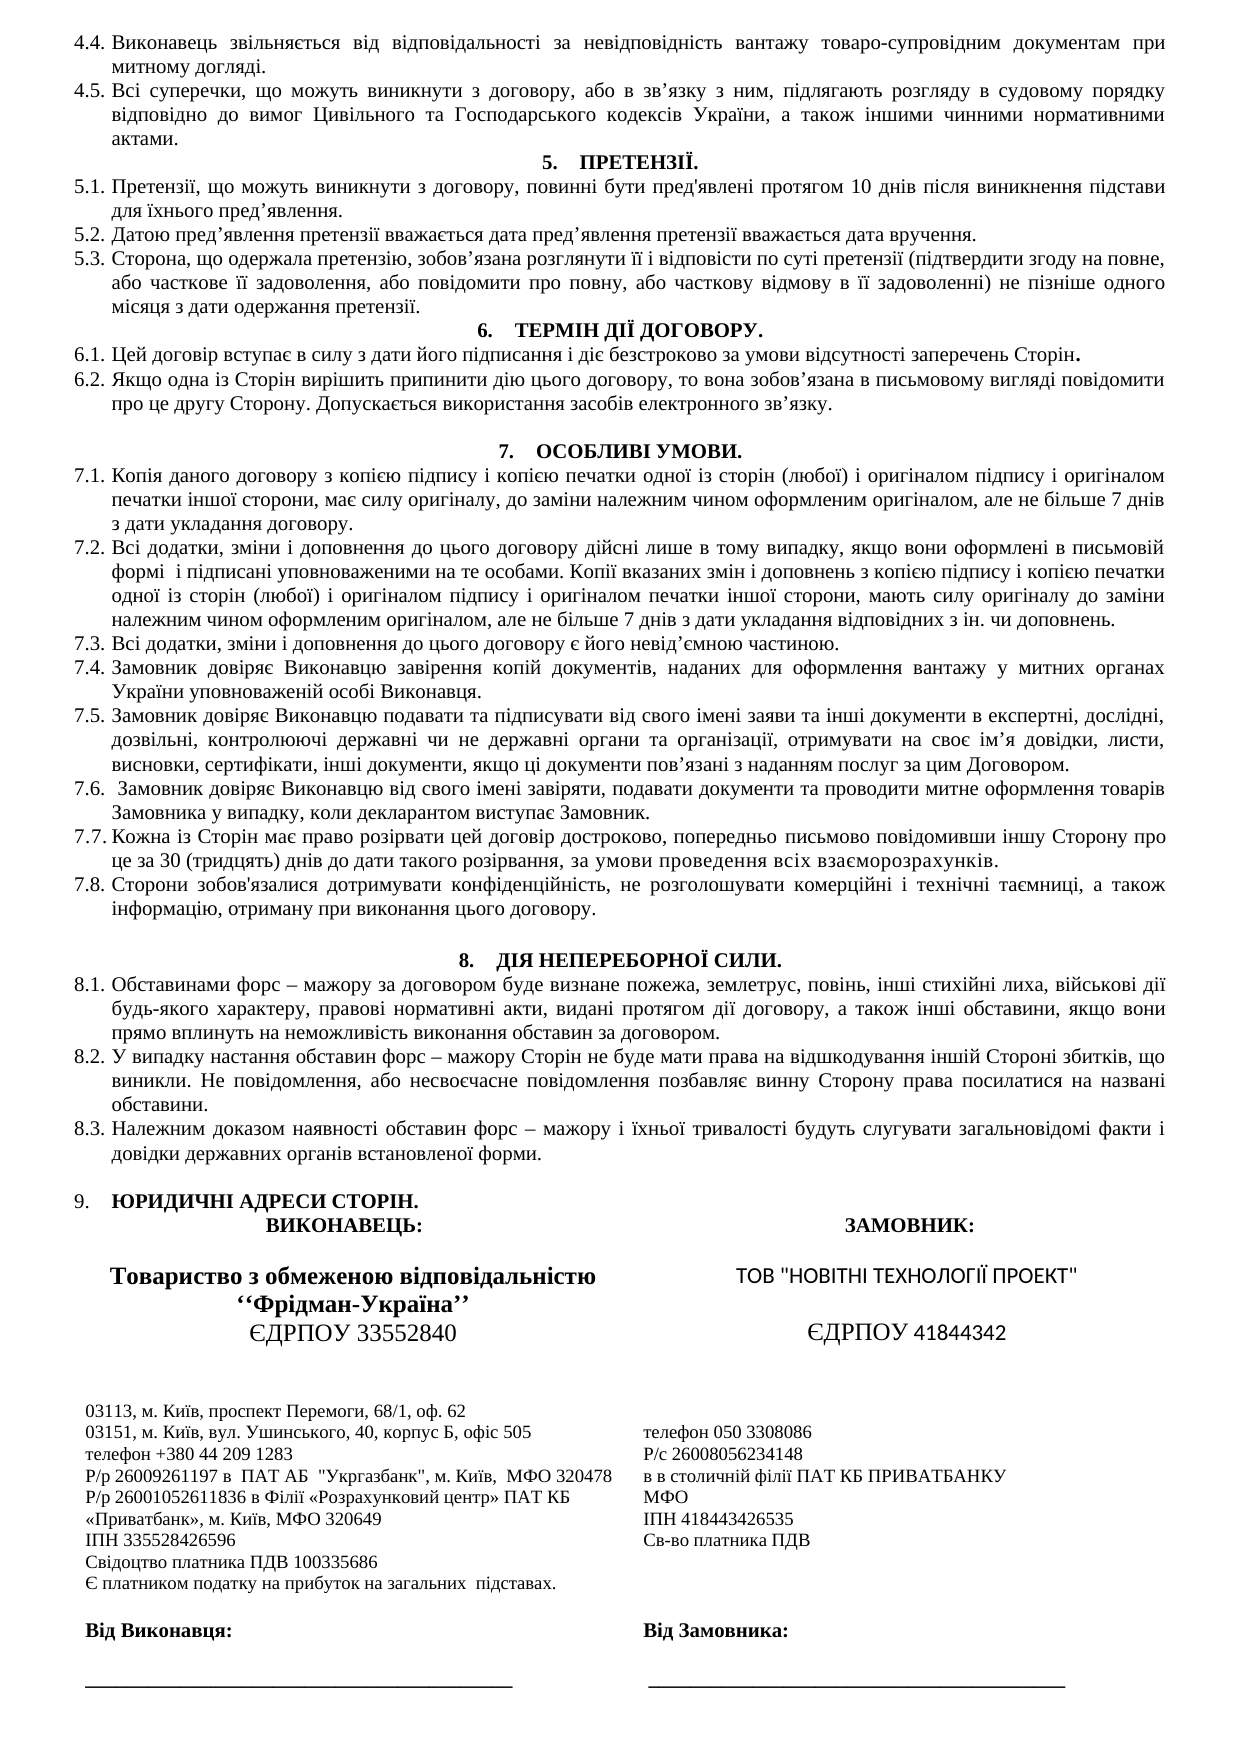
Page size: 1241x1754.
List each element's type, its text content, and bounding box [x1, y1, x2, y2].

list ПРЕТЕНЗІЇ. [74, 150, 1167, 174]
list Замовник довіряє Виконавцю подавати та підписувати від свого імені заяви та інші документи в експертні, дослідні, дозвільні, контролюючі державні чи не державні органи та організації, отримувати на своє ім’я довідки, листи, висновки, сертифікати, інші документи, якщо ці документи пов’язані з наданням послуг за цим Договором. [74, 703, 1167, 776]
list Кожна із Сторін має право розірвати цей договір достроково, попередньо письмово повідомивши іншу Сторону про це за 30 (тридцять) днів до дати такого розірвання, за умови проведення всіх взаєморозрахунків. [74, 824, 1167, 872]
table_cell телефон 050 3308086 Р/с 26008056234148 в в столичній філії ПАТ КБ ПРИВАТБАНКУ МФО IПН 418443426535 Св-во платника ПДВ [632, 1400, 1181, 1594]
list Цей договір вступає в силу з дати його підписання і діє безстроково за умови відсутності заперечень Сторін. [74, 342, 1167, 366]
list Обставинами форс – мажору за договором буде визнане пожежа, землетрус, повінь, інші стихійні лиха, військові дії будь-якого характеру, правові нормативні акти, видані протягом дії договору, а також інші обставини, якщо вони прямо вплинуть на неможливість виконання обставин за договором. [74, 972, 1167, 1044]
list ТЕРМІН ДІЇ ДОГОВОРУ. [74, 318, 1167, 342]
list У випадку настання обставин форс – мажору Сторін не буде мати права на відшкодування іншій Стороні збитків, що виникли. Не повідомлення, або несвоєчасне повідомлення позбавляє винну Сторону права посилатися на названі обставини. [74, 1044, 1167, 1116]
table_header ТОВ "НОВІТНІ ТЕХНОЛОГІЇ ПРОЕКТ" ЄДРПОУ 41844342 [632, 1261, 1181, 1400]
list ОСОБЛИВІ УМОВИ. [74, 439, 1167, 463]
list Замовник довіряє Виконавцю від свого імені завіряти, подавати документи та проводити митне оформлення товарів Замовника у випадку, коли декларантом виступає Замовник. [74, 776, 1167, 824]
list ЮРИДИЧНІ АДРЕСИ СТОРІН. [74, 1188, 1167, 1213]
list Копія даного договору з копією підпису і копією печатки одної із сторін (любої) і оригіналом підпису і оригіналом печатки іншої сторони, має силу оригіналу, до заміни належним чином оформленим оригіналом, але не більше 7 днів з дати укладання договору. [74, 463, 1167, 535]
list Замовник довіряє Виконавцю завірення копій документів, наданих для оформлення вантажу у митних органах України уповноваженій особі Виконавця. [74, 655, 1167, 703]
list ДІЯ НЕПЕРЕБОРНОЇ СИЛИ. [74, 948, 1167, 972]
text ВИКОНАВЕЦЬ: ЗАМОВНИК: [74, 1213, 1167, 1237]
table_cell 03113, м. Київ, проспект Перемоги, 68/1, оф. 62 03151, м. Київ, вул. Ушинського, 40, корпус Б, офіс 505 телефон +380 44 209 1283 Р/р 26009261197 в ПАТ АБ "Укргазбанк", м. Київ, МФО 320478 Р/р 26001052611836 в Філії «Розрахунковий центр» ПАТ КБ «Приватбанк», м. Київ, МФО 320649 ІПН 335528426596 Свідоцтво платника ПДВ 100335686 Є платником податку на прибуток на загальних підставах. [74, 1400, 632, 1594]
table_header Товариство з обмеженою відповідальністю ‘‘Фрідман-Україна’’ ЄДРПОУ 33552840 [74, 1261, 632, 1400]
list Якщо одна із Сторін вирішить припинити дію цього договору, то вона зобов’язана в письмовому вигляді повідомити про це другу Сторону. Допускається використання засобів електронного зв’язку. [74, 366, 1167, 414]
list Сторона, що одержала претензію, зобов’язана розглянути її і відповісти по суті претензії (підтвердити згоду на повне, або часткове її задоволення, або повідомити про повну, або часткову відмову в її задоволенні) не пізніше одного місяця з дати одержання претензії. [74, 246, 1167, 318]
list Належним доказом наявності обставин форс – мажору і їхньої тривалості будуть слугувати загальновідомі факти і довідки державних органів встановленої форми. [74, 1116, 1167, 1164]
table_cell Від Виконавця: _________________________________________ [74, 1594, 632, 1690]
list Сторони зобов'язалися дотримувати конфіденційність, не розголошувати комерційні і технічні таємниці, а також інформацію, отриману при виконання цього договору. [74, 872, 1167, 920]
list Виконавець звільняється від відповідальності за невідповідність вантажу товаро-супровідним документам при митному догляді. [74, 29, 1167, 78]
list Всі суперечки, що можуть виникнути з договору, або в зв’язку з ним, підлягають розгляду в судовому порядку відповідно до вимог Цивільного та Господарського кодексів України, а також іншими чинними нормативними актами. [74, 78, 1167, 150]
list Всі додатки, зміни і доповнення до цього договору є його невід’ємною частиною. [74, 631, 1167, 655]
list Всі додатки, зміни і доповнення до цього договору дійсні лише в тому випадку, якщо вони оформлені в письмовій формі і підписані уповноваженими на те особами. Копії вказаних змін і доповнень з копією підпису і копією печатки одної із сторін (любої) і оригіналом підпису і оригіналом печатки іншої сторони, мають силу оригіналу до заміни належним чином оформленим оригіналом, але не більше 7 днів з дати укладання відповідних з ін. чи доповнень. [74, 535, 1167, 631]
list Датою пред’явлення претензії вважається дата пред’явлення претензії вважається дата вручення. [74, 222, 1167, 246]
list Претензії, що можуть виникнути з договору, повинні бути пред'явлені протягом 10 днів після виникнення підстави для їхнього пред’явлення. [74, 174, 1167, 222]
table_cell Від Замовника: ________________________________________ [632, 1594, 1181, 1690]
